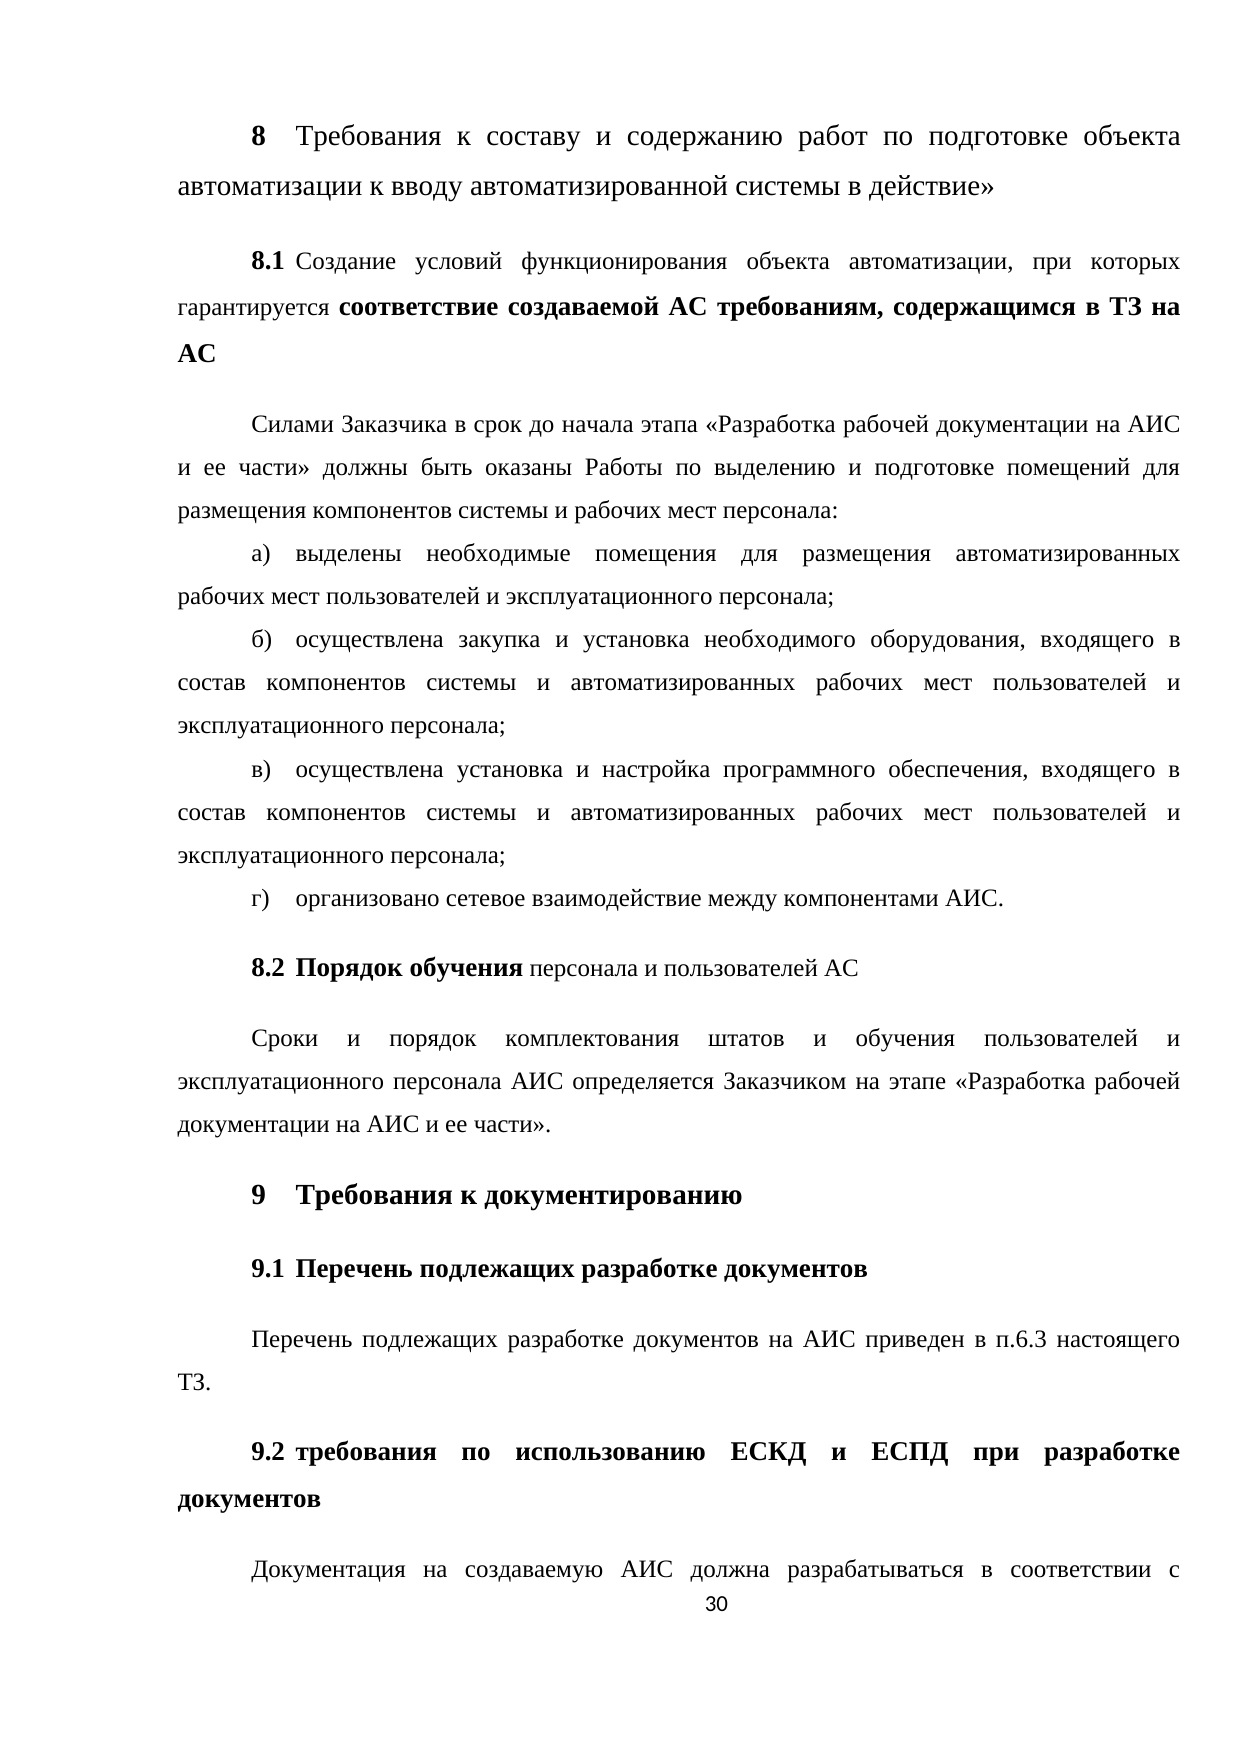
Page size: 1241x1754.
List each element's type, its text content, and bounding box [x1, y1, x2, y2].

list осуществлена установка и настройка программного обеспечения, входящего в состав компонентов системы и автоматизированных рабочих мест пользователей и эксплуатационного персонала; [177, 754, 1181, 869]
list выделены необходимые помещения для размещения автоматизированных рабочих мест пользователей и эксплуатационного персонала; [177, 538, 1181, 610]
list организовано сетевое взаимодействие между компонентами АИС. [177, 883, 1181, 912]
subtitle Перечень подлежащих разработке документов [177, 1253, 1181, 1284]
subtitle Создание условий функционирования объекта автоматизации, при которых гарантируется соответствие создаваемой АС требованиям, содержащимся в ТЗ на АС [177, 244, 1181, 368]
text Сроки и порядок комплектования штатов и обучения пользователей и эксплуатационного персонала АИС определяется Заказчиком на этапе «Разработка рабочей документации на АИС и ее части». [177, 1023, 1181, 1138]
text Силами Заказчика в срок до начала этапа «Разработка рабочей документации на АИС и ее части» должны быть оказаны Работы по выделению и подготовке помещений для размещения компонентов системы и рабочих мест персонала: [177, 409, 1181, 524]
subtitle требования по использованию ЕСКД и ЕСПД при разработке документов [177, 1436, 1181, 1513]
subtitle Порядок обучения персонала и пользователей АС [177, 951, 1181, 982]
text Перечень подлежащих разработке документов на АИС приведен в п.6.3 настоящего ТЗ. [177, 1324, 1181, 1396]
subtitle Требования к документированию [177, 1177, 1181, 1211]
subtitle Требования к составу и содержанию работ по подготовке объекта автоматизации к вводу автоматизированной системы в действие» [177, 118, 1181, 202]
list осуществлена закупка и установка необходимого оборудования, входящего в состав компонентов системы и автоматизированных рабочих мест пользователей и эксплуатационного персонала; [177, 624, 1181, 739]
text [177, 1554, 1181, 1583]
